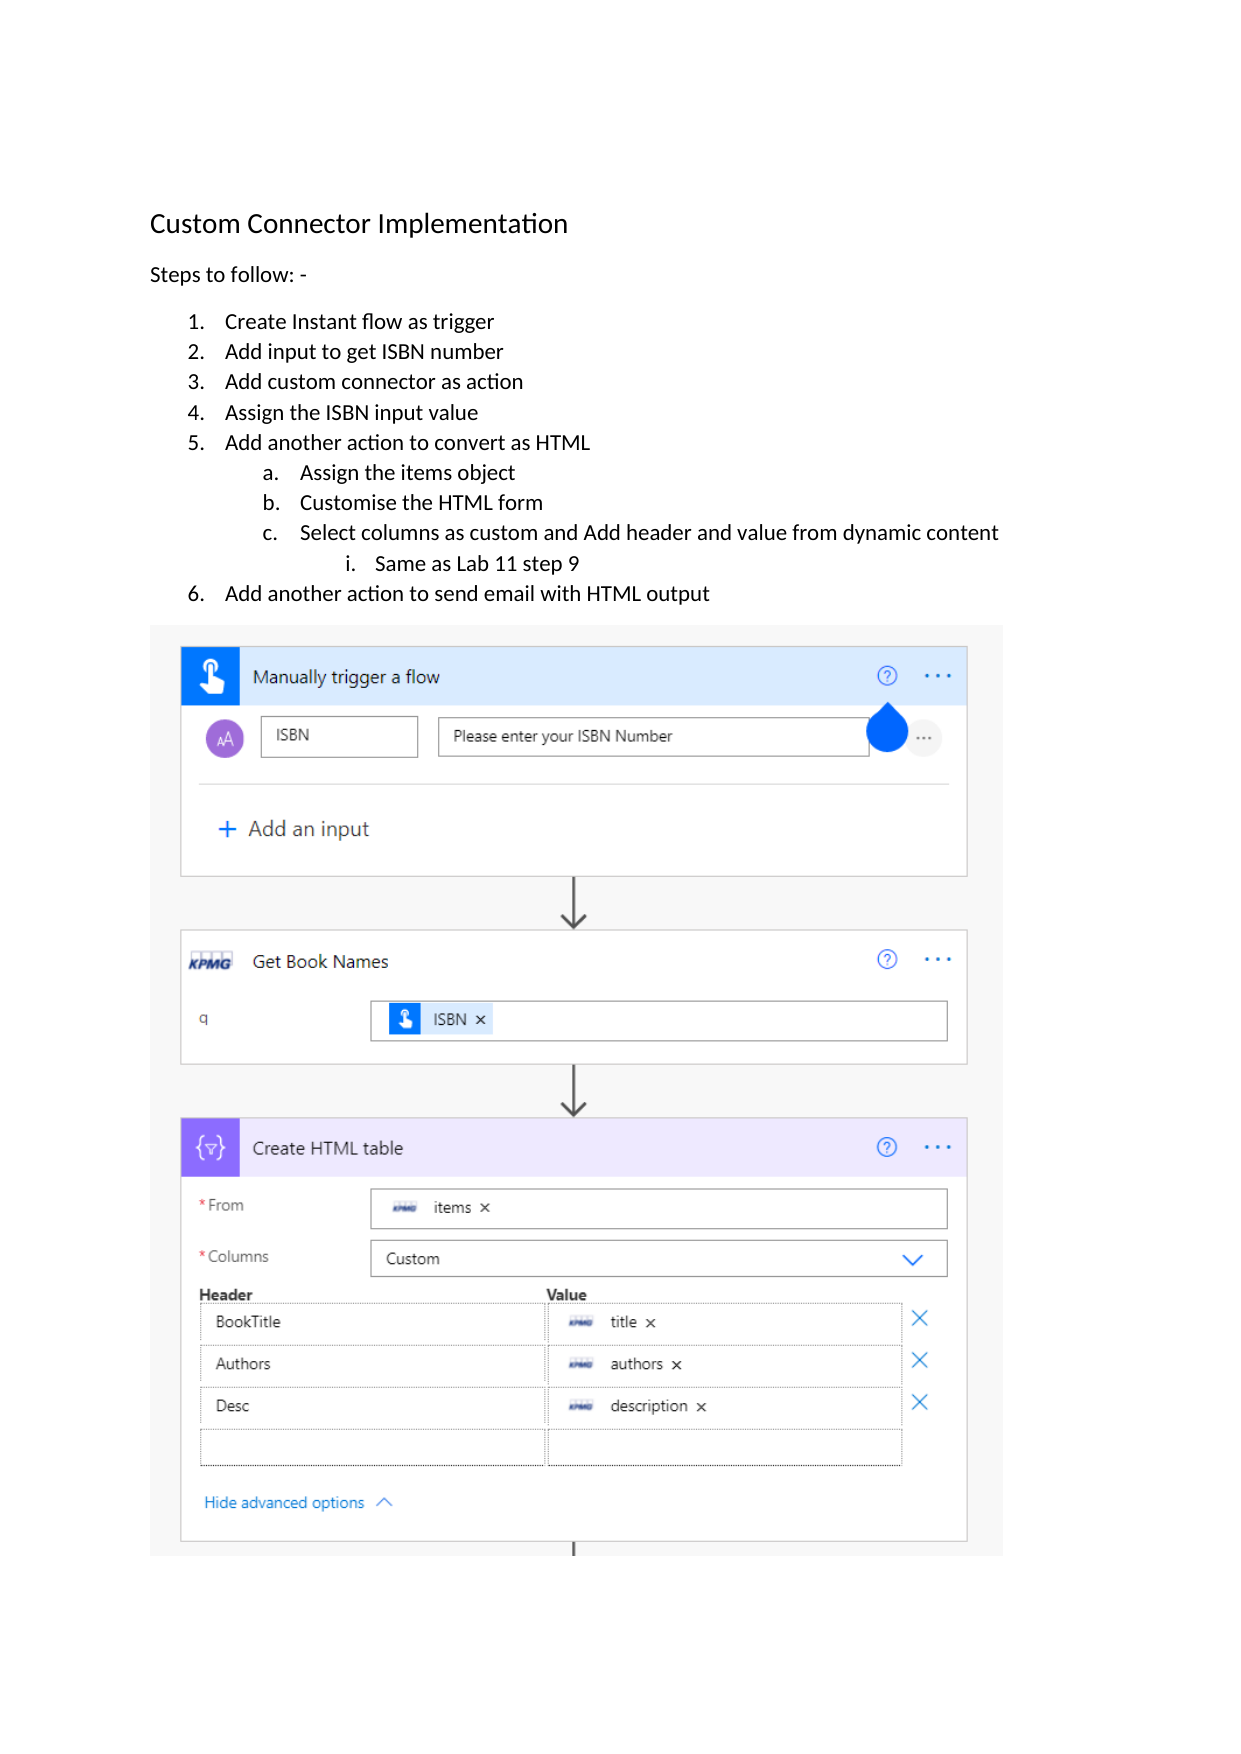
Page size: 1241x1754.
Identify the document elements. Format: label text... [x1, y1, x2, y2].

list Add another action to send email with HTML output [187, 579, 1090, 607]
list Select columns as custom and Add header and value from dynamic content [262, 518, 1090, 547]
list Customise the HTML form [262, 488, 1090, 516]
list Add custom connector as action [187, 367, 1090, 396]
list Assign the items object [262, 458, 1090, 486]
picture [150, 625, 1003, 1556]
list Create Instant flow as trigger [187, 307, 1090, 335]
list Add input to get ISBN number [187, 337, 1090, 365]
list Assign the ISBN input value [187, 398, 1090, 426]
text Custom Connector Implementation [150, 205, 1090, 241]
text Steps to follow: - [150, 260, 1090, 288]
list Same as Lab 11 step 9 [356, 549, 1090, 577]
list Add another action to convert as HTML [187, 428, 1090, 456]
